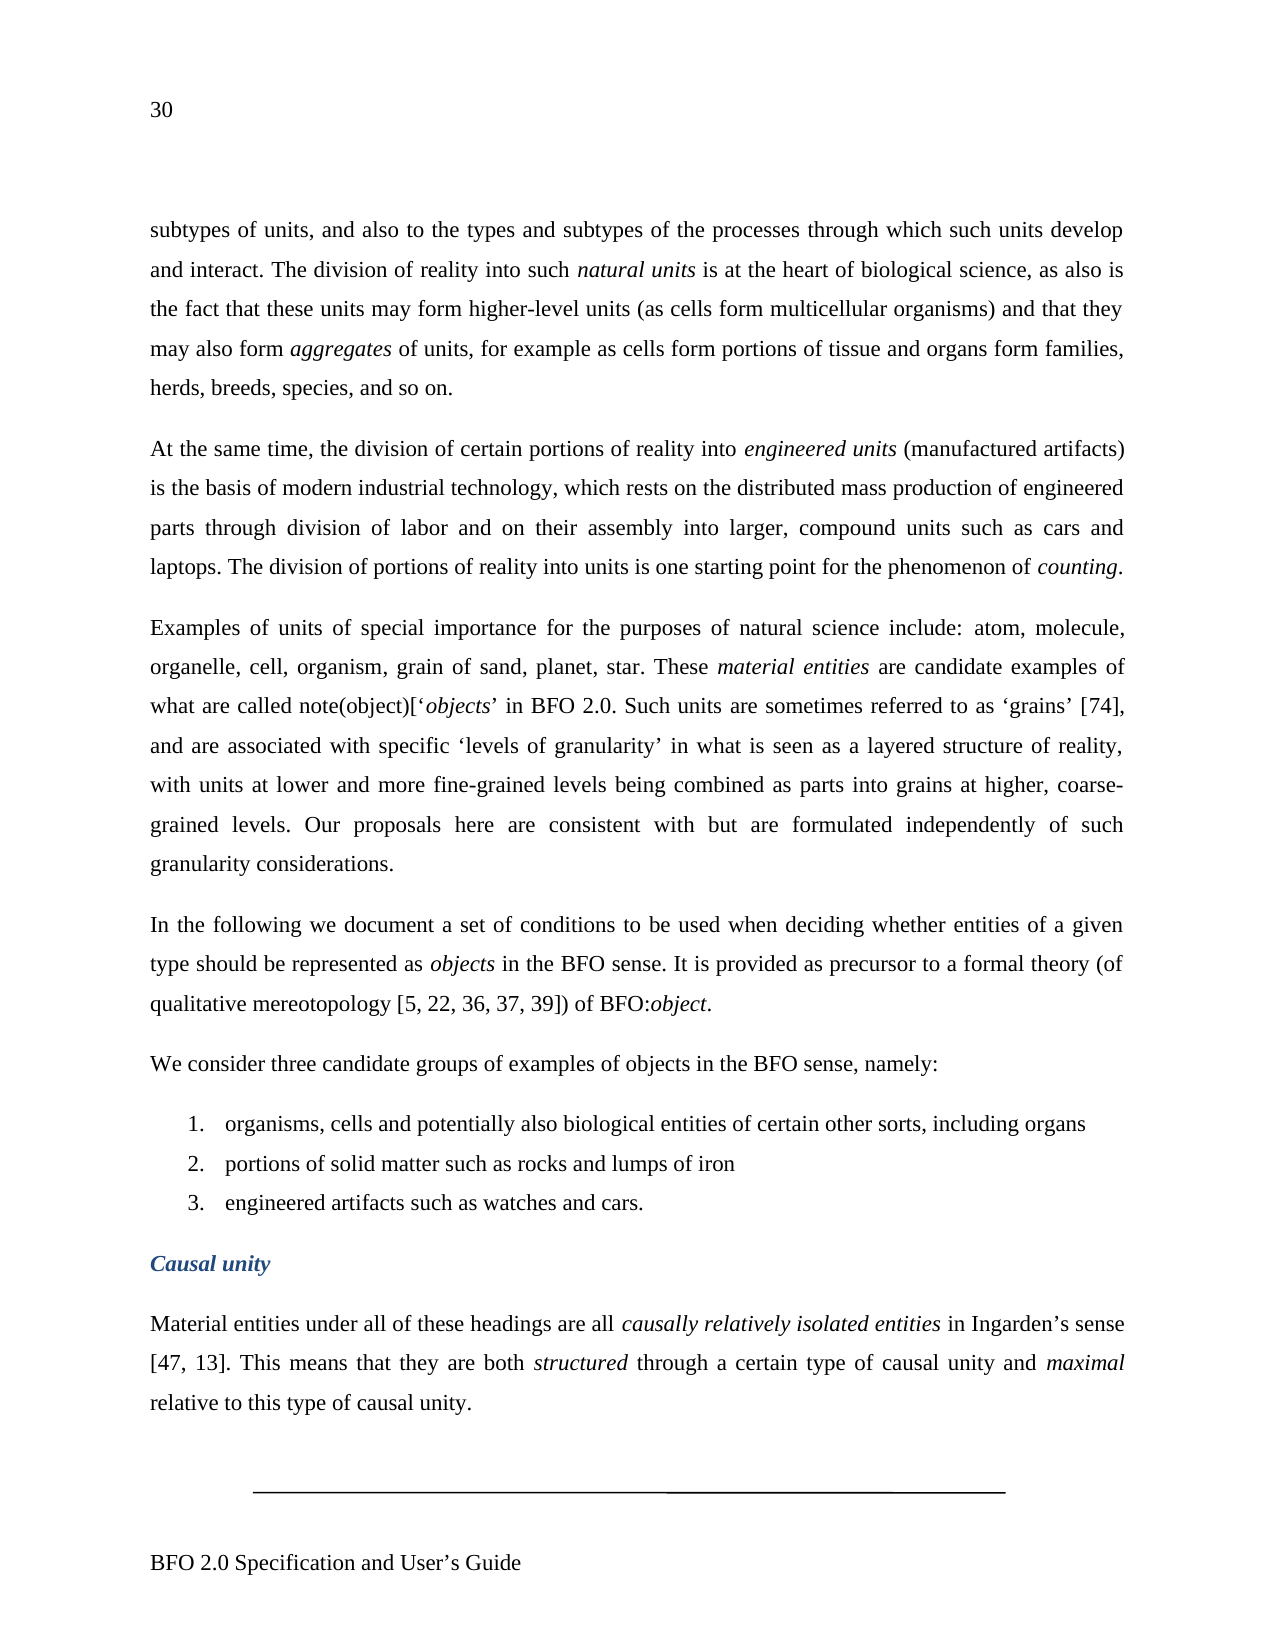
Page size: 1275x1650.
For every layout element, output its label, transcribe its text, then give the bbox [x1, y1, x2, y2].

subtitle Causal unity [150, 1249, 1125, 1276]
text Examples of units of special importance for the purposes of natural science include: example(object)[atom\, molecule\, organelle\, cell\, organism\, grain of sand\, planet\, star]. These material entities are candidate examples of what are called note(object)[‘objects’ /*in BFO 2.0. Such units */are sometimes referred to as ‘grains’ [74], and are associated with specific ‘levels of granularity’ in what is seen as a layered structure of reality, with units at lower and more fine-grained levels being combined as parts into grains at higher, coarse-grained levels. Our proposals here are consistent with but are formulated independently of such granularity considerations.] [150, 613, 1125, 877]
text Material entities under all of these headings are all causally relatively isolated entities in Ingarden’s sense [47, 13]. This means that they are both structured through a certain type of causal unity and maximal relative to this type of causal unity. [150, 1310, 1125, 1415]
list portions of solid matter such as rocks and lumps of iron [187, 1150, 1125, 1176]
list engineered artifacts such as watches and cars. [187, 1189, 1125, 1216]
text We consider three candidate groups of examples of objects in the BFO sense, namely: [150, 1050, 1125, 1076]
list organisms, cells and potentially also biological entities of certain other sorts, including organs [187, 1110, 1125, 1137]
text In the following we document a set of conditions to be used when deciding whether entities of a given type should be represented as objects in the BFO sense. It is provided as precursor to a formal theory (of qualitative mereotopology [5, 22, 36, 37, 39]) of BFO:object. [150, 911, 1125, 1016]
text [150, 217, 1125, 401]
